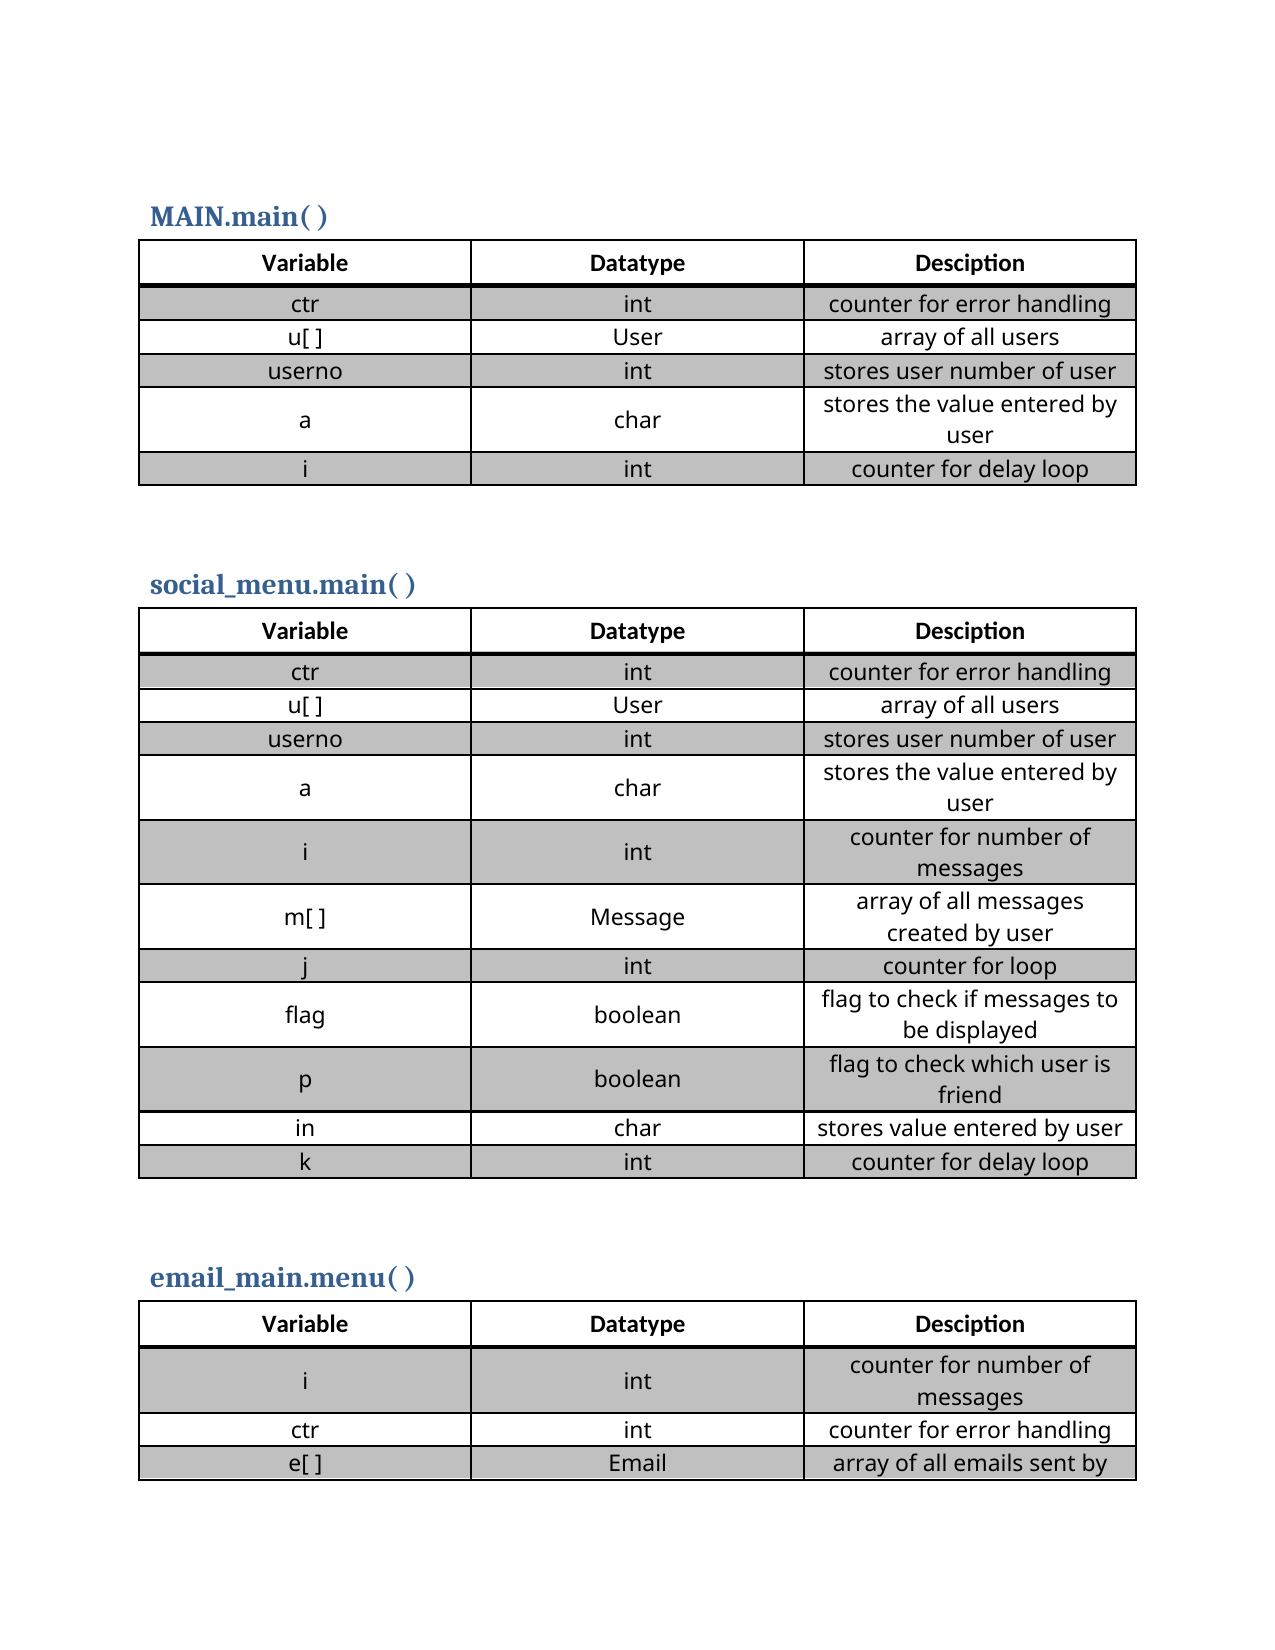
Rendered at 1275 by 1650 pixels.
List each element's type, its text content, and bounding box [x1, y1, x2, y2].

table_header Variable [140, 609, 470, 651]
table_cell boolean [472, 983, 803, 1046]
table_cell a [140, 388, 470, 451]
table_cell array of all emails sent by user [805, 1447, 1135, 1478]
table_cell array of all messages created by user [805, 885, 1135, 948]
subtitle MAIN.main( ) [150, 200, 1125, 233]
table_cell flag to check if messages to be displayed [805, 983, 1135, 1046]
table_cell stores value entered by user [805, 1113, 1135, 1144]
table_cell e[ ] [140, 1447, 470, 1478]
subtitle social_menu.main( ) [150, 568, 1125, 602]
table_header Desciption [805, 609, 1135, 651]
subtitle email_main.menu( ) [150, 1261, 1125, 1295]
table_cell char [472, 388, 803, 451]
table_cell counter for delay loop [805, 1146, 1135, 1177]
table_cell userno [140, 355, 470, 386]
table_cell counter for number of messages [805, 821, 1135, 883]
table_cell ctr [140, 1414, 470, 1445]
table_cell i [140, 1349, 470, 1412]
table_cell int [472, 1146, 803, 1177]
table_cell p [140, 1048, 470, 1110]
table_cell in [140, 1113, 470, 1144]
table_cell counter for loop [805, 950, 1135, 981]
table_header Desciption [805, 241, 1135, 283]
table_cell stores the value entered by user [805, 388, 1135, 451]
table_header Variable [140, 241, 470, 283]
table_cell counter for error handling [805, 288, 1135, 319]
table_cell int [472, 950, 803, 981]
table_cell ctr [140, 656, 470, 687]
table_header Datatype [472, 241, 803, 283]
table_cell j [140, 950, 470, 981]
table_cell int [472, 1414, 803, 1445]
table_cell flag to check which user is friend [805, 1048, 1135, 1110]
table_cell ctr [140, 288, 470, 319]
table_cell k [140, 1146, 470, 1177]
table_cell i [140, 821, 470, 883]
table_cell counter for number of messages [805, 1349, 1135, 1412]
table_cell a [140, 756, 470, 819]
table_header Datatype [472, 609, 803, 651]
table_cell u[ ] [140, 690, 470, 721]
table_cell User [472, 690, 803, 721]
table_cell u[ ] [140, 321, 470, 353]
table_cell boolean [472, 1048, 803, 1110]
table_cell i [140, 453, 470, 484]
table_cell char [472, 1113, 803, 1144]
table_cell stores user number of user [805, 723, 1135, 754]
table_cell Message [472, 885, 803, 948]
table_cell userno [140, 723, 470, 754]
table_cell int [472, 288, 803, 319]
table_cell int [472, 1349, 803, 1412]
table_cell stores the value entered by user [805, 756, 1135, 819]
table_cell counter for delay loop [805, 453, 1135, 484]
table_cell int [472, 821, 803, 883]
table_header Datatype [472, 1302, 803, 1344]
table_cell int [472, 656, 803, 687]
table_cell int [472, 453, 803, 484]
table_cell int [472, 723, 803, 754]
table_cell stores user number of user [805, 355, 1135, 386]
table_cell m[ ] [140, 885, 470, 948]
table_cell flag [140, 983, 470, 1046]
table_header Variable [140, 1302, 470, 1344]
table_cell Email [472, 1447, 803, 1478]
table_cell array of all users [805, 690, 1135, 721]
table_cell int [472, 355, 803, 386]
table_cell array of all users [805, 321, 1135, 353]
table_cell counter for error handling [805, 656, 1135, 687]
table_header Desciption [805, 1302, 1135, 1344]
table_cell User [472, 321, 803, 353]
table_cell counter for error handling [805, 1414, 1135, 1445]
table_cell char [472, 756, 803, 819]
